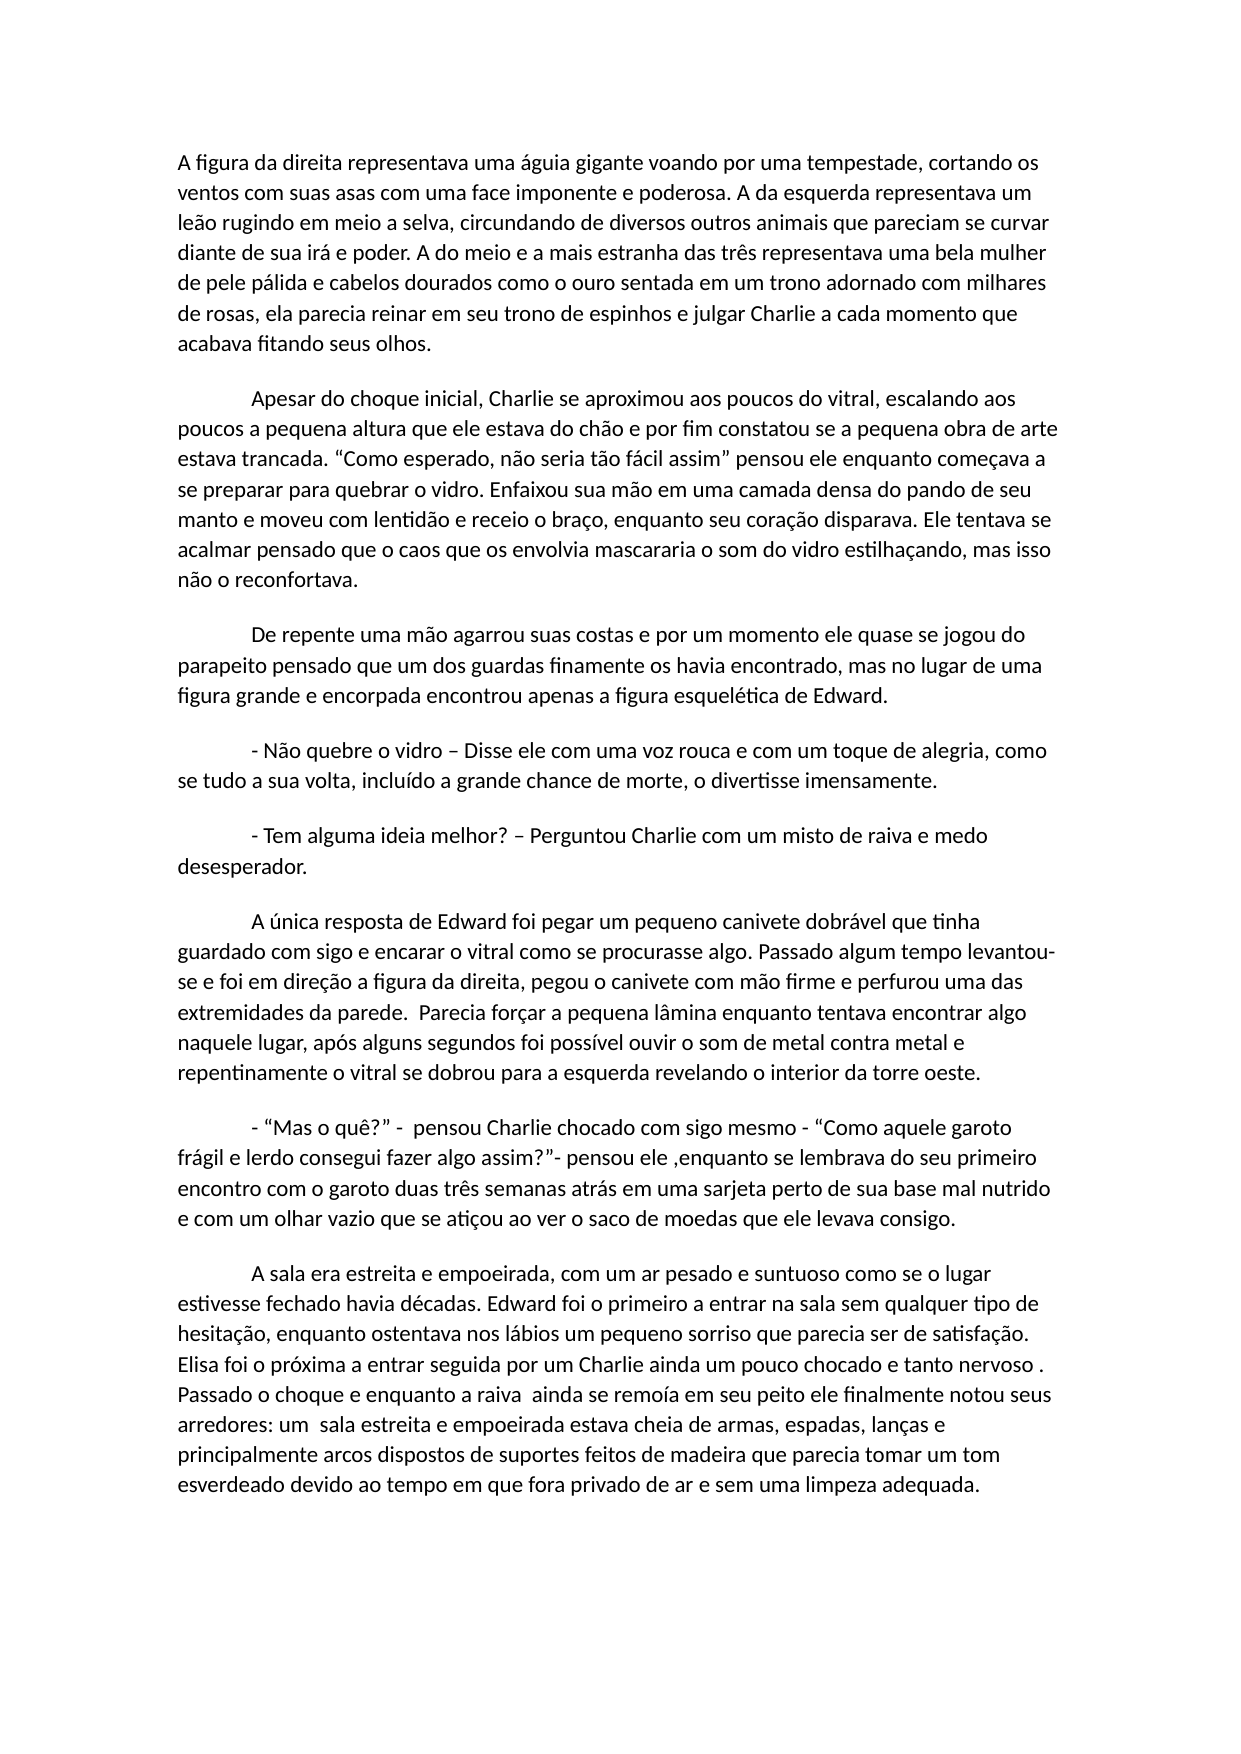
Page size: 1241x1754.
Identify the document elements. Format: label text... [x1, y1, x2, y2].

text - Não quebre o vidro – Disse ele com uma voz rouca e com um toque de alegria, como se tudo a sua volta, incluído a grande chance de morte, o divertisse imensamente. [177, 736, 1063, 794]
text Apesar do choque inicial, Charlie se aproximou aos poucos do vitral, escalando aos poucos a pequena altura que ele estava do chão e por fim constatou se a pequena obra de arte estava trancada. “Como esperado, não seria tão fácil assim” pensou ele enquanto começava a se preparar para quebrar o vidro. Enfaixou sua mão em uma camada densa do pando de seu manto e moveu com lentidão e receio o braço, enquanto seu coração disparava. Ele tentava se acalmar pensado que o caos que os envolvia mascararia o som do vidro estilhaçando, mas isso não o reconfortava. [177, 384, 1063, 593]
text De repente uma mão agarrou suas costas e por um momento ele quase se jogou do parapeito pensado que um dos guardas finamente os havia encontrado, mas no lugar de uma figura grande e encorpada encontrou apenas a figura esquelética de Edward. [177, 621, 1063, 709]
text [177, 148, 1063, 357]
text - “Mas o quê?” - pensou Charlie chocado com sigo mesmo - “Como aquele garoto frágil e lerdo consegui fazer algo assim?”- pensou ele ,enquanto se lembrava do seu primeiro encontro com o garoto duas três semanas atrás em uma sarjeta perto de sua base mal nutrido e com um olhar vazio que se atiçou ao ver o saco de moedas que ele levava consigo. [177, 1113, 1063, 1232]
text - Tem alguma ideia melhor? – Perguntou Charlie com um misto de raiva e medo desesperador. [177, 822, 1063, 880]
text A sala era estreita e empoeirada, com um ar pesado e suntuoso como se o lugar estivesse fechado havia décadas. Edward foi o primeiro a entrar na sala sem qualquer tipo de hesitação, enquanto ostentava nos lábios um pequeno sorriso que parecia ser de satisfação. Elisa foi o próxima a entrar seguida por um Charlie ainda um pouco chocado e tanto nervoso . Passado o choque e enquanto a raiva ainda se remoía em seu peito ele finalmente notou seus arredores: um sala estreita e empoeirada estava cheia de armas, espadas, lanças e principalmente arcos dispostos de suportes feitos de madeira que parecia tomar um tom esverdeado devido ao tempo em que fora privado de ar e sem uma limpeza adequada. [177, 1259, 1063, 1498]
text A única resposta de Edward foi pegar um pequeno canivete dobrável que tinha guardado com sigo e encarar o vitral como se procurasse algo. Passado algum tempo levantou-se e foi em direção a figura da direita, pegou o canivete com mão firme e perfurou uma das extremidades da parede. Parecia forçar a pequena lâmina enquanto tentava encontrar algo naquele lugar, após alguns segundos foi possível ouvir o som de metal contra metal e repentinamente o vitral se dobrou para a esquerda revelando o interior da torre oeste. [177, 907, 1063, 1086]
